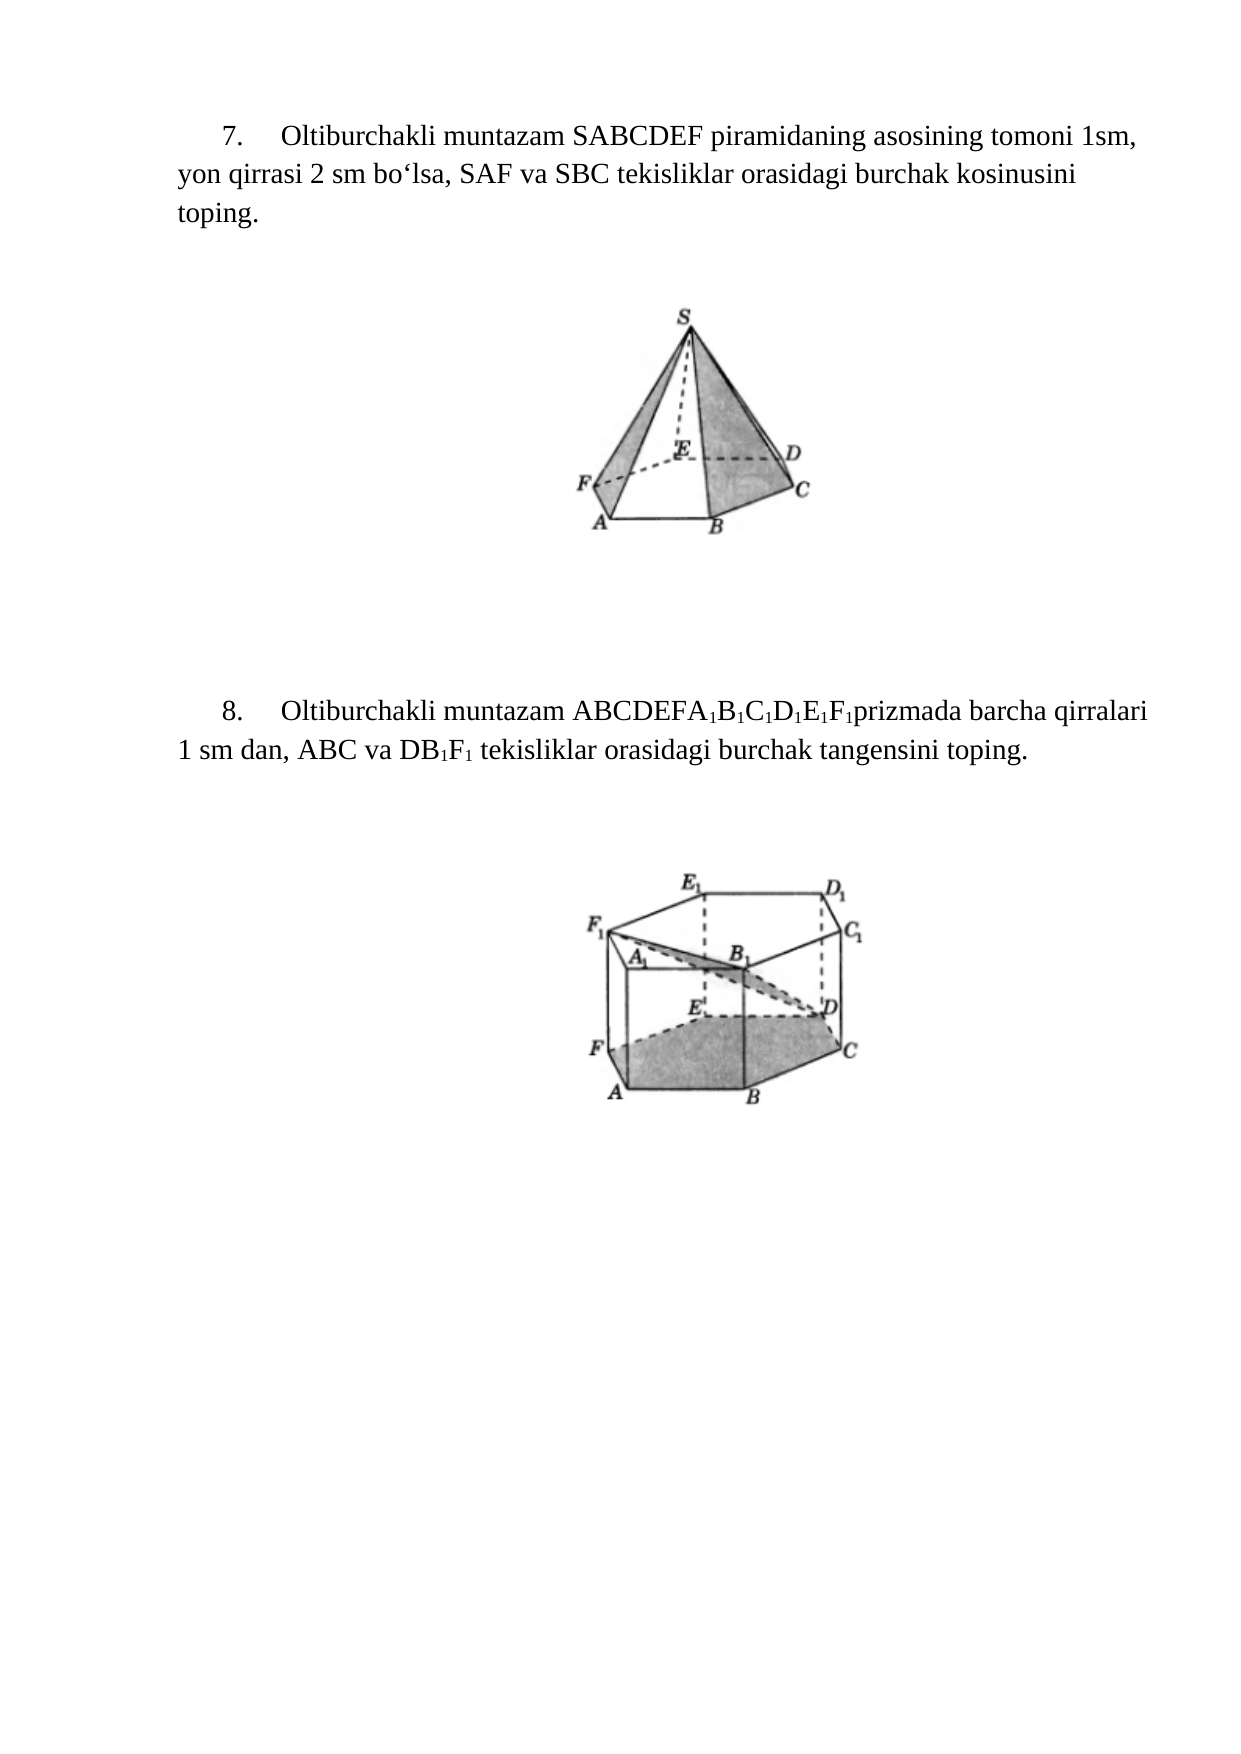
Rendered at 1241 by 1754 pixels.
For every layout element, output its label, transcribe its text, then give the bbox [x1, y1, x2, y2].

picture [542, 296, 828, 544]
list Oltiburchakli muntazam SABCDEF piramidaning asosining tomoni 1sm, yon qirrasi 2 sm bo‘lsa, SAF va SBC tekisliklar orasidagi burchak kosinusini toping. [177, 118, 1152, 229]
picture [525, 861, 904, 1123]
list Oltiburchakli muntazam ABCDEFA1B1C1D1E1F1prizmada barcha qirralari 1 sm dan, ABC va DB1F1 tekisliklar orasidagi burchak tangensini toping. [177, 693, 1152, 765]
